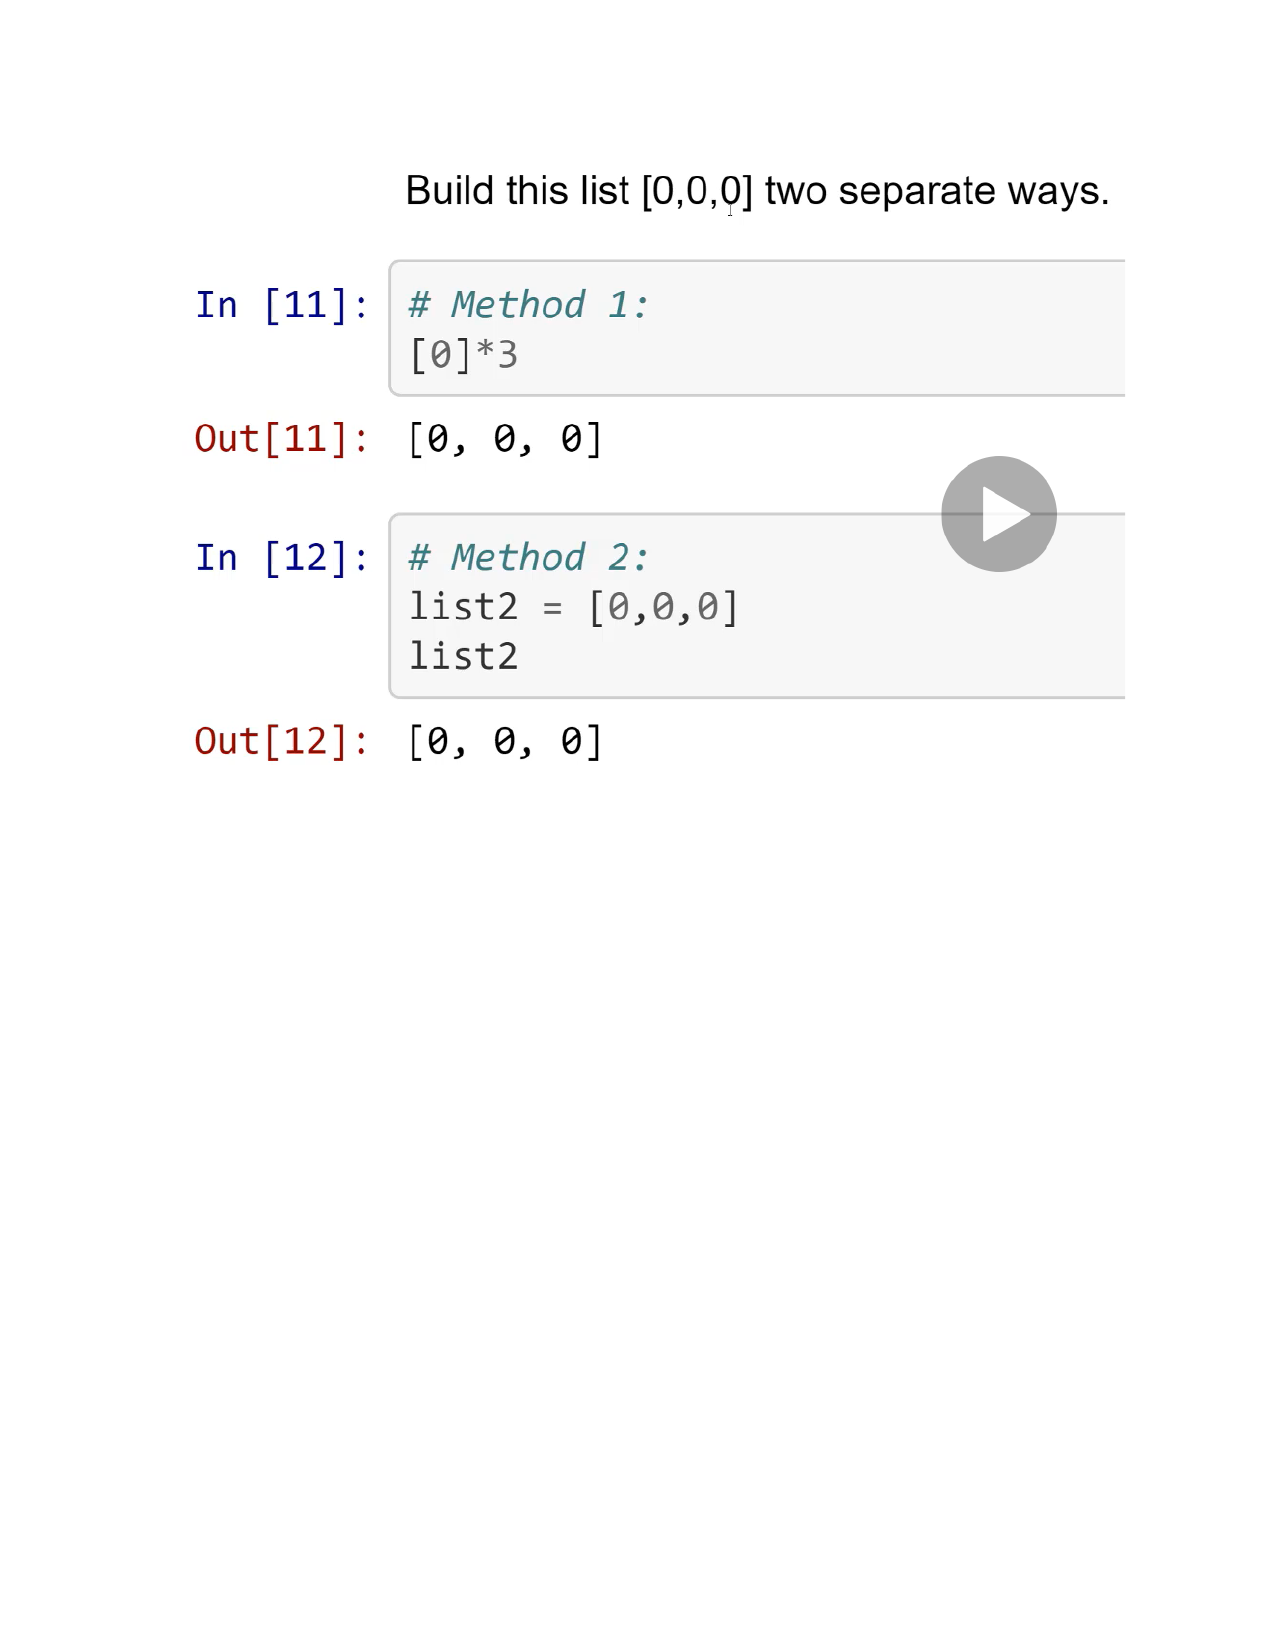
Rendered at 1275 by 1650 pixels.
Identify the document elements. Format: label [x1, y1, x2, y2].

picture [150, 150, 1125, 812]
